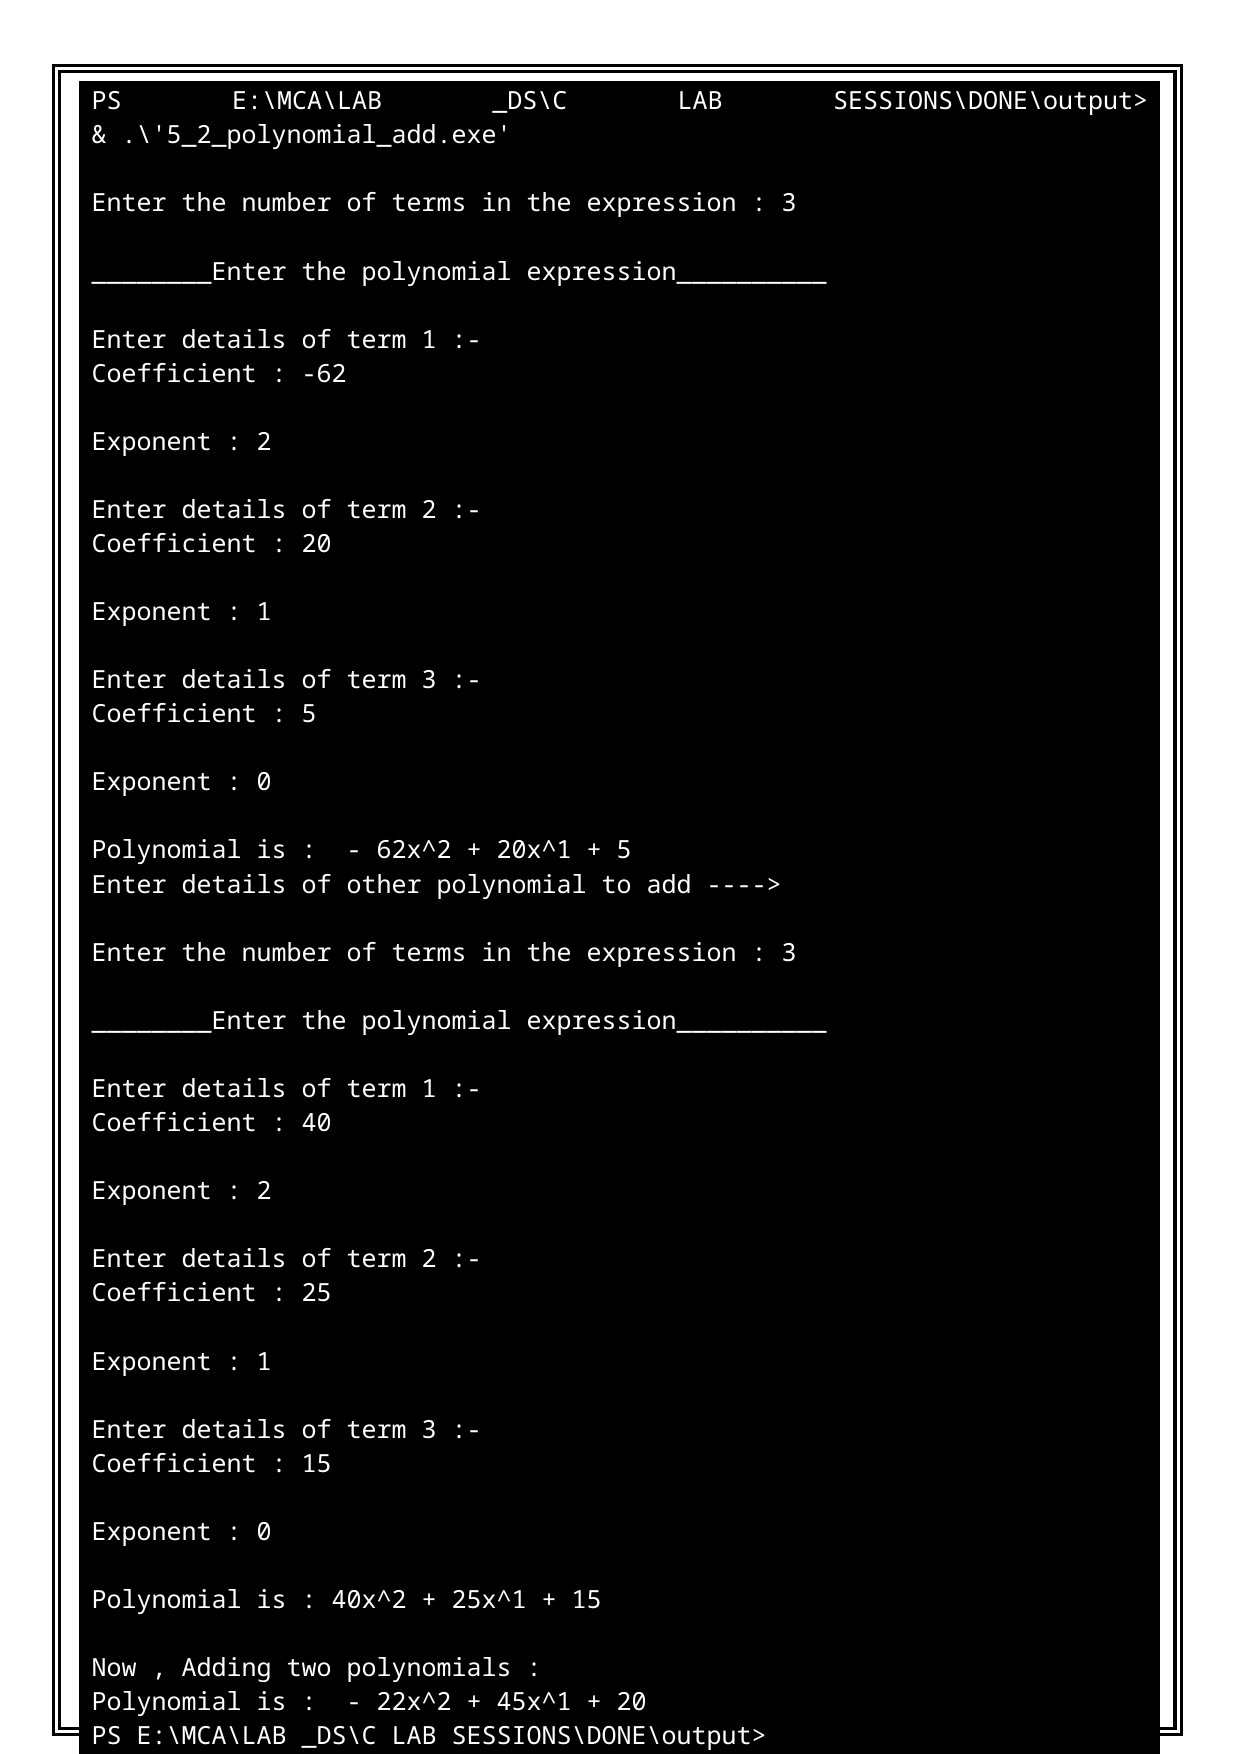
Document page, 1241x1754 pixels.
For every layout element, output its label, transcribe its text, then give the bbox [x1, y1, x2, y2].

table_header PS E:\MCA\LAB _DS\C LAB SESSIONS\DONE\output> & .\'5_2_polynomial_add.exe' Enter the number of terms in the expression : 3 ________Enter the polynomial expression__________ Enter details of term 1 :- Coefficient : -62 Exponent : 2 Enter details of term 2 :- Coefficient : 20 Exponent : 1 Enter details of term 3 :- Coefficient : 5 Exponent : 0 Polynomial is : - 62x^2 + 20x^1 + 5 Enter details of other polynomial to add ----> Enter the number of terms in the expression : 3 ________Enter the polynomial expression__________ Enter details of term 1 :- Coefficient : 40 Exponent : 2 Enter details of term 2 :- Coefficient : 25 Exponent : 1 Enter details of term 3 :- Coefficient : 15 Exponent : 0 Polynomial is : 40x^2 + 25x^1 + 15 Now , Adding two polynomials : Polynomial is : - 22x^2 + 45x^1 + 20 PS E:\MCA\LAB _DS\C LAB SESSIONS\DONE\output> [81, 83, 1158, 1752]
